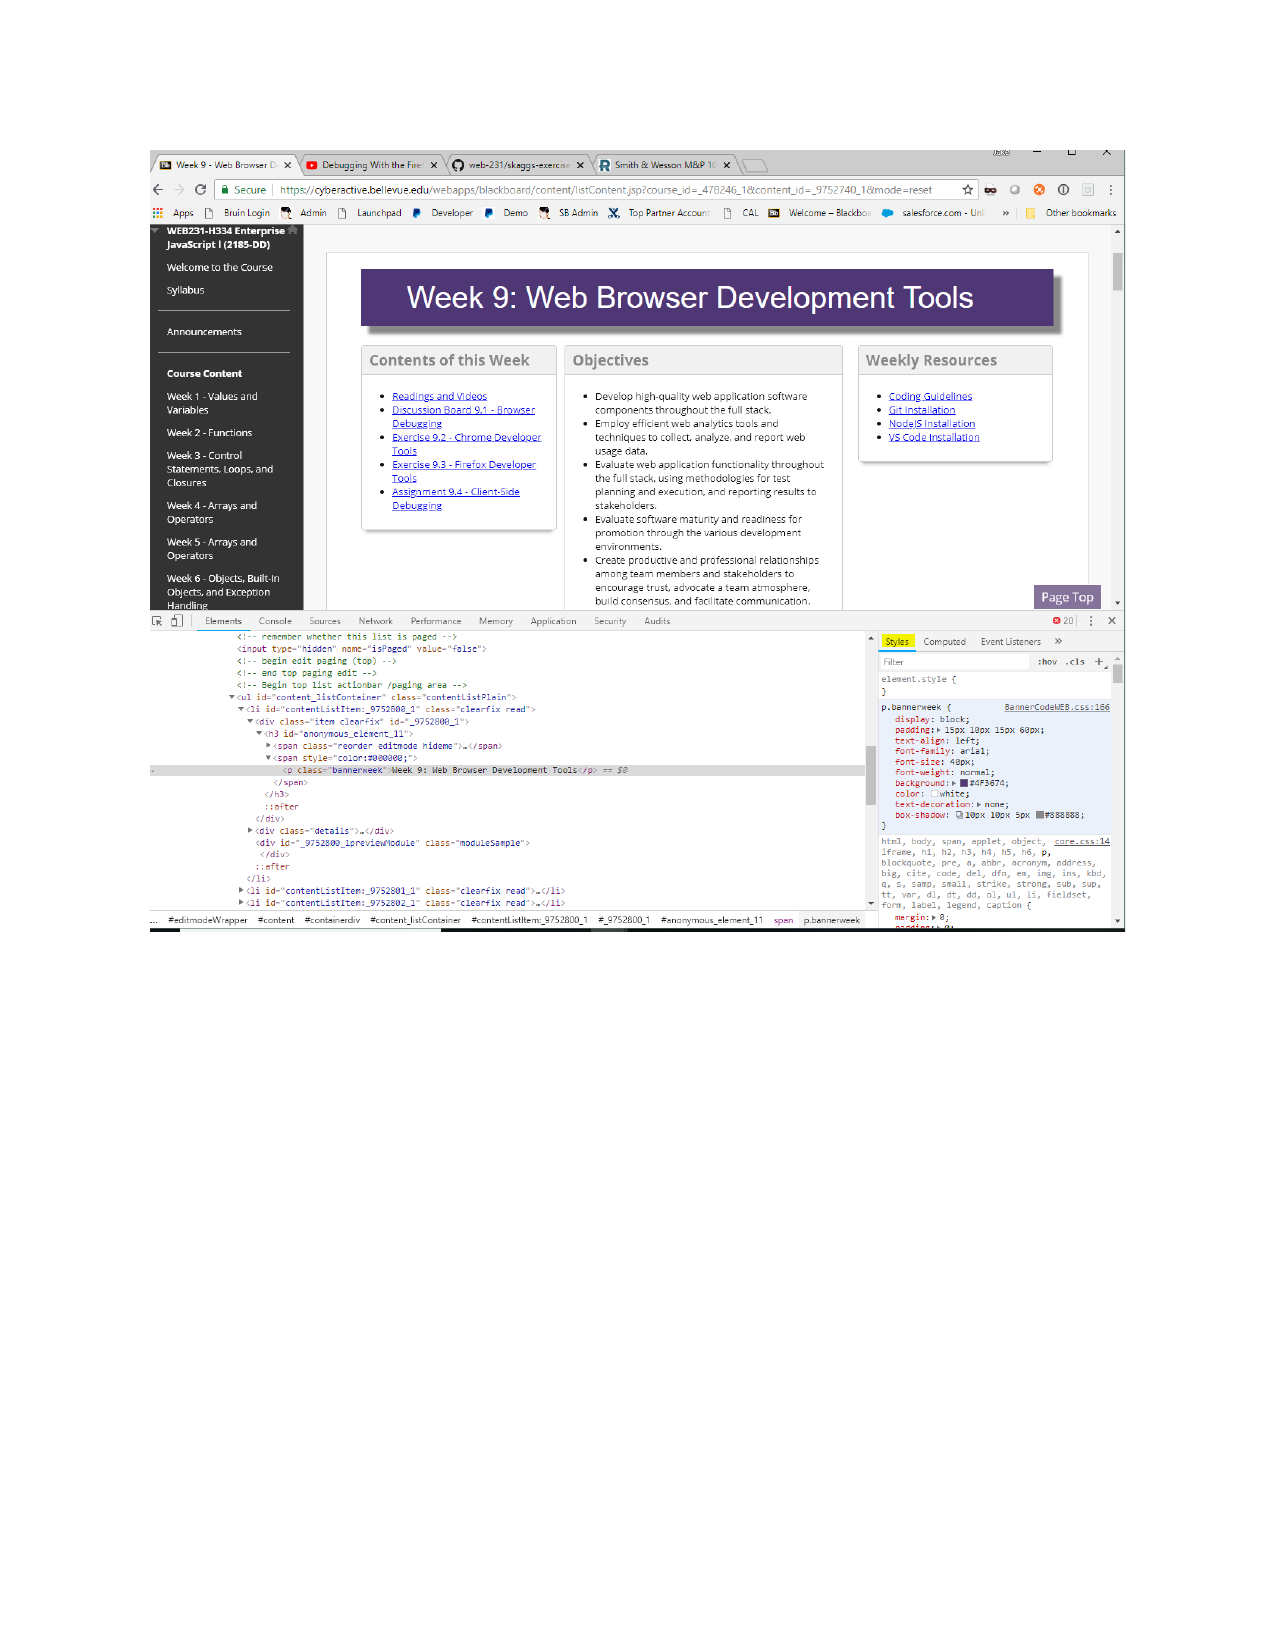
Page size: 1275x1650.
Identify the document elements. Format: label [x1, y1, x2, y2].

picture [150, 150, 1125, 932]
